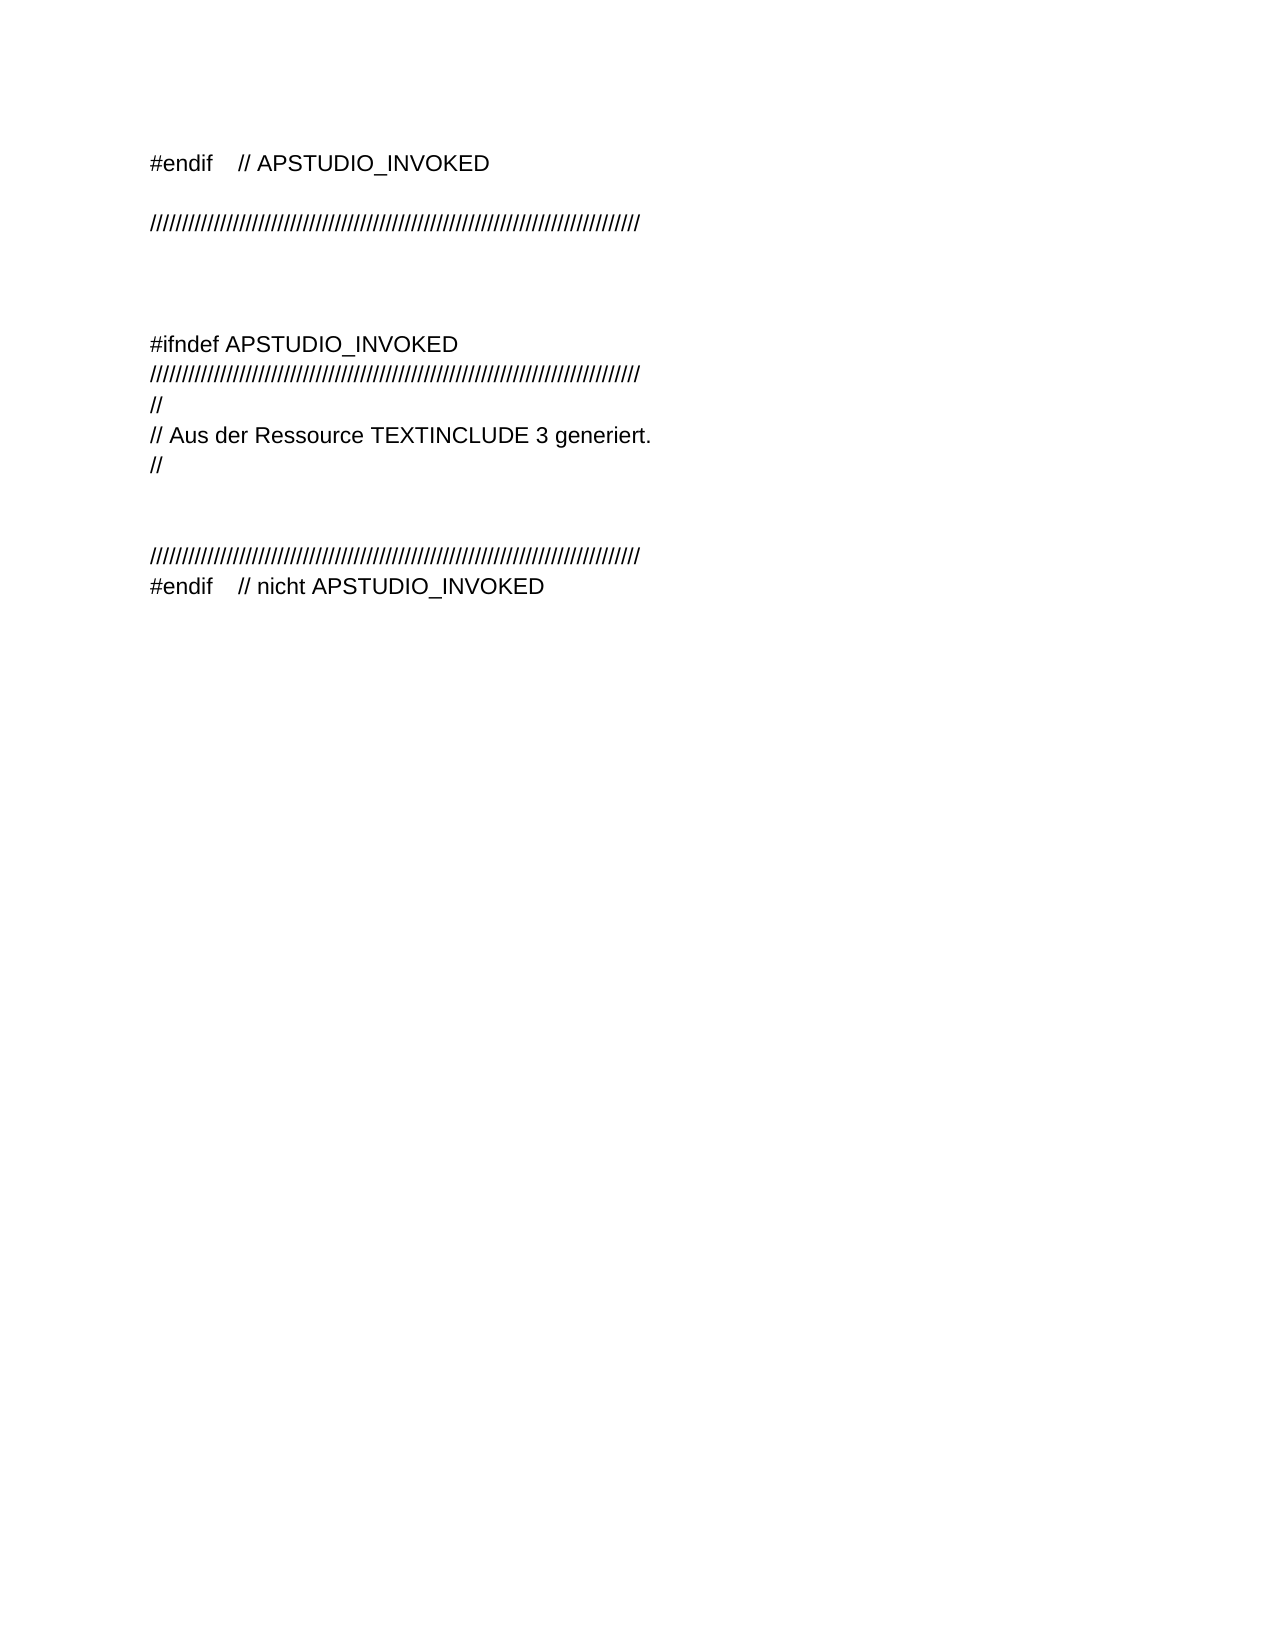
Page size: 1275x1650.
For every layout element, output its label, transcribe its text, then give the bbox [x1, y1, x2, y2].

text // Aus der Ressource TEXTINCLUDE 3 generiert. [150, 422, 1125, 448]
text ///////////////////////////////////////////////////////////////////////////// [150, 543, 1125, 569]
text #ifndef APSTUDIO_INVOKED [150, 331, 1125, 358]
text // [150, 392, 1125, 418]
text #endif // nicht APSTUDIO_INVOKED [150, 573, 1125, 599]
text #endif // APSTUDIO_INVOKED [150, 150, 1125, 176]
text ///////////////////////////////////////////////////////////////////////////// [150, 361, 1125, 388]
text // [150, 452, 1125, 478]
text ///////////////////////////////////////////////////////////////////////////// [150, 210, 1125, 237]
